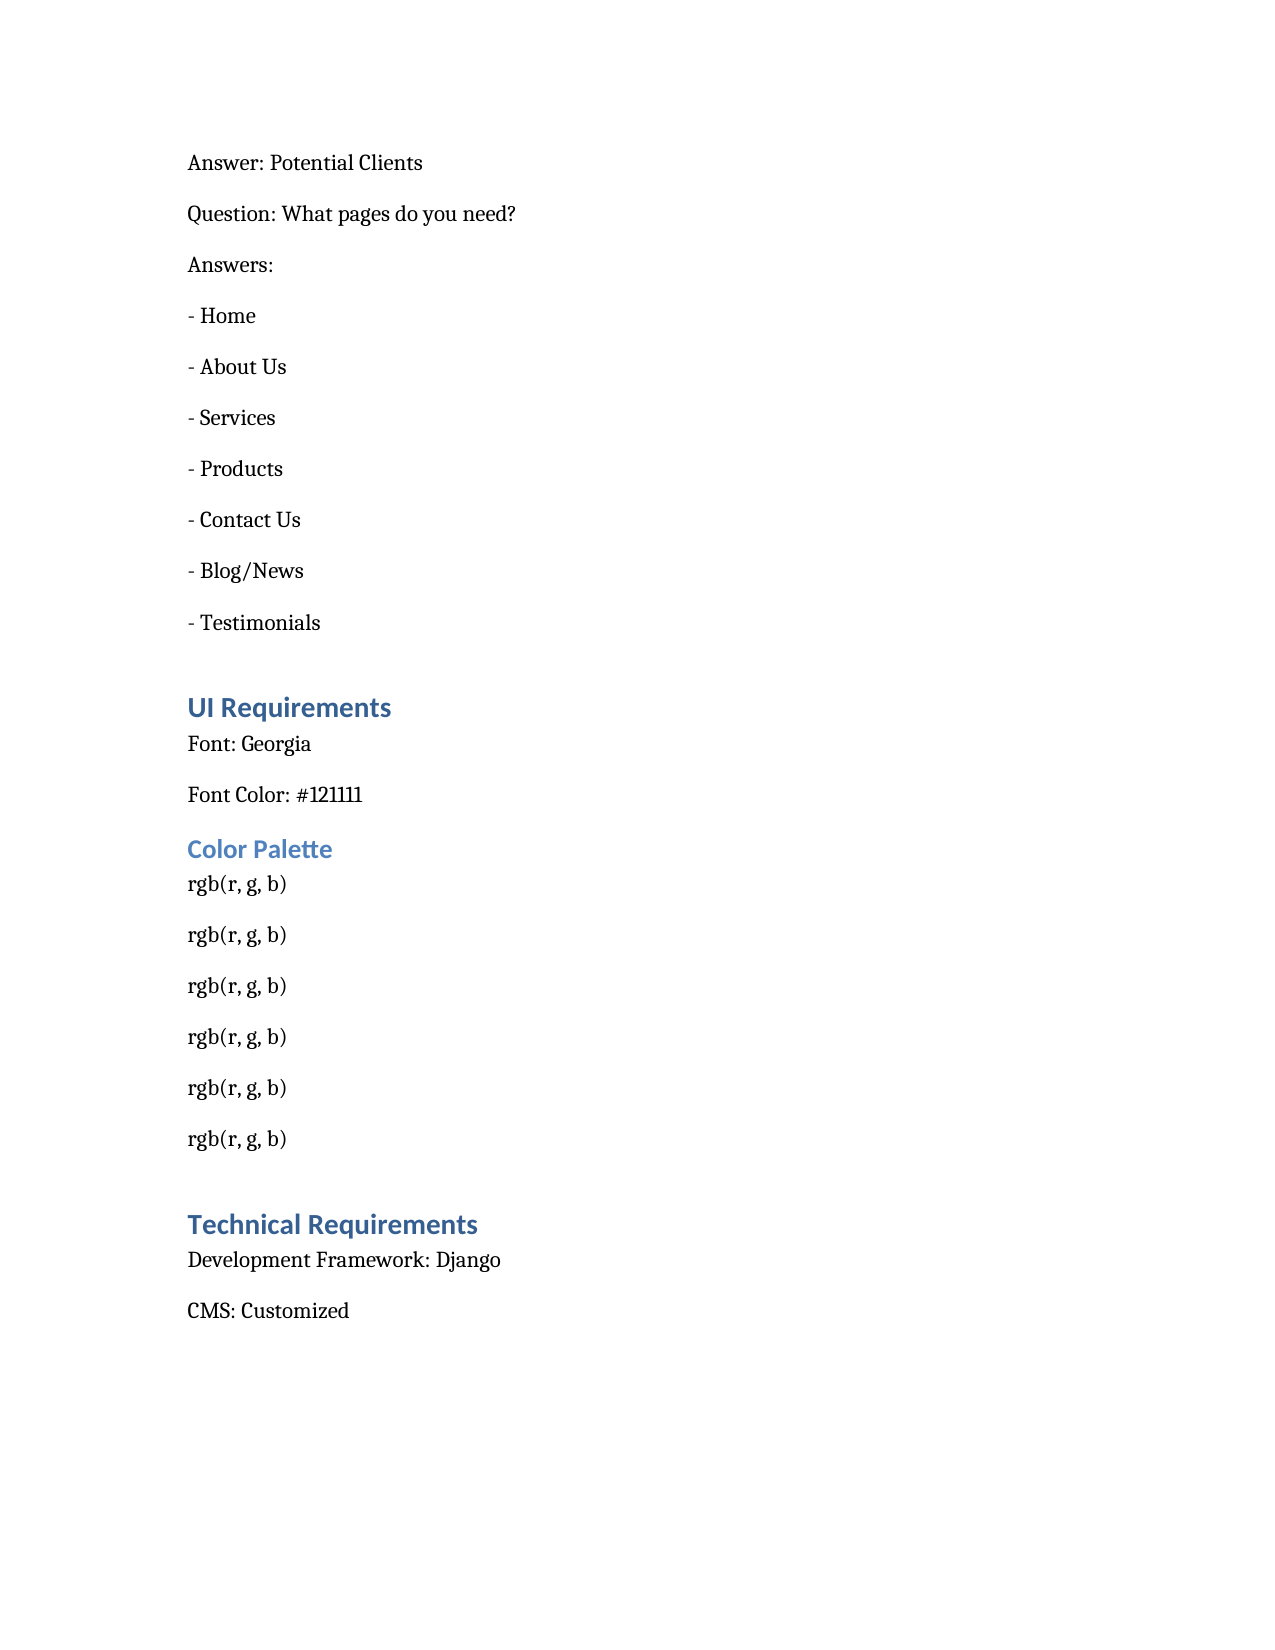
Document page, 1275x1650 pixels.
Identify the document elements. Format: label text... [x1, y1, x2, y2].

subtitle Color Palette [187, 833, 1087, 866]
subtitle Technical Requirements [187, 1206, 1087, 1242]
text Font Color: #121111 [187, 782, 1087, 808]
text - Services [187, 405, 1087, 432]
text - Products [187, 456, 1087, 483]
text - Testimonials [187, 609, 1087, 636]
text rgb(r, g, b) [187, 871, 1087, 897]
text - Contact Us [187, 507, 1087, 534]
text Font: Georgia [187, 731, 1087, 757]
text Development Framework: Django [187, 1247, 1087, 1273]
text - Home [187, 303, 1087, 329]
text rgb(r, g, b) [187, 1126, 1087, 1152]
text rgb(r, g, b) [187, 1075, 1087, 1101]
text Question: What pages do you need? [187, 201, 1087, 227]
text rgb(r, g, b) [187, 1024, 1087, 1050]
text rgb(r, g, b) [187, 973, 1087, 999]
text rgb(r, g, b) [187, 922, 1087, 948]
text CMS: Customized [187, 1298, 1087, 1324]
text Answers: [187, 252, 1087, 278]
text - Blog/News [187, 558, 1087, 585]
subtitle UI Requirements [187, 689, 1087, 725]
text - About Us [187, 354, 1087, 381]
text Answer: Potential Clients [187, 150, 1087, 176]
